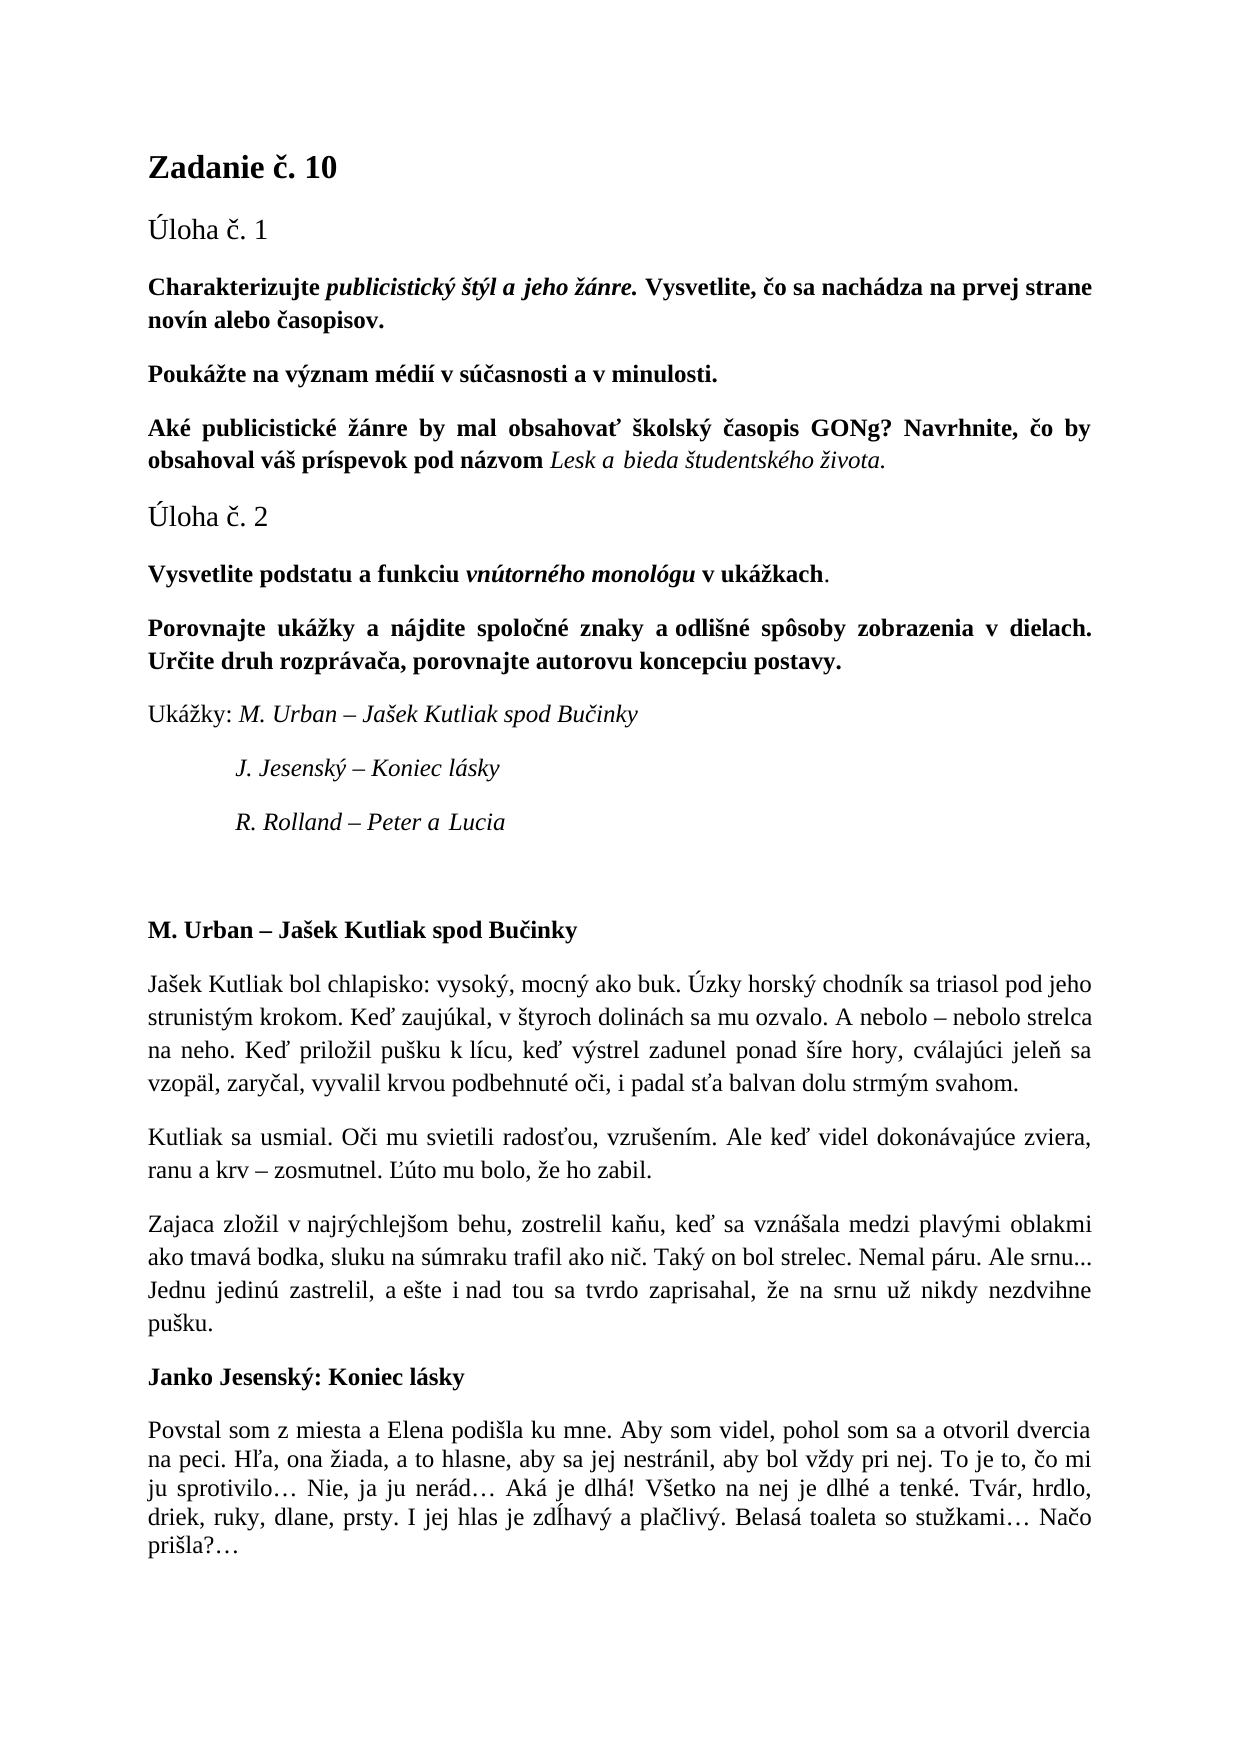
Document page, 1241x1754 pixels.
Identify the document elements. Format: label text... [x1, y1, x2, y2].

text Zadanie č. 10 [148, 148, 1093, 186]
text Janko Jesenský: Koniec lásky [148, 1362, 1093, 1390]
text Aké publicistické žánre by mal obsahovať školský časopis GONg? Navrhnite, čo by obsahoval váš príspevok pod názvom Lesk a bieda študentského života. [148, 413, 1093, 474]
text Úloha č. 2 [148, 499, 1093, 533]
text Zajaca zložil v najrýchlejšom behu, zostrelil kaňu, keď sa vznášala medzi plavými oblakmi ako tmavá bodka, sluku na súmraku trafil ako nič. Taký on bol strelec. Nemal páru. Ale srnu... Jednu jedinú zastrelil, a ešte i nad tou sa tvrdo zaprisahal, že na srnu už nikdy nezdvihne pušku. [148, 1209, 1093, 1336]
text M. Urban – Jašek Kutliak spod Bučinky [148, 915, 1093, 944]
text Jašek Kutliak bol chlapisko: vysoký, mocný ako buk. Úzky horský chodník sa triasol pod jeho strunistým krokom. Keď zaujúkal, v štyroch dolinách sa mu ozvalo. A nebolo – nebolo strelca na neho. Keď priložil pušku k lícu, keď výstrel zadunel ponad šíre hory, cválajúci jeleň sa vzopäl, zaryčal, vyvalil krvou podbehnuté oči, i padal sťa balvan dolu strmým svahom. [148, 969, 1093, 1097]
text Porovnajte ukážky a nájdite spoločné znaky a odlišné spôsoby zobrazenia v dielach. Určite druh rozprávača, porovnajte autorovu koncepciu postavy. [148, 613, 1093, 674]
text Charakterizujte publicistický štýl a jeho žánre. Vysvetlite, čo sa nachádza na prvej strane novín alebo časopisov. [148, 272, 1093, 334]
text Ukážky: M. Urban – Jašek Kutliak spod Bučinky [148, 699, 1093, 728]
text Kutliak sa usmial. Oči mu svietili radosťou, vzrušením. Ale keď videl dokonávajúce zviera, ranu a krv – zosmutnel. Ľúto mu bolo, že ho zabil. [148, 1122, 1093, 1183]
text Povstal som z miesta a Elena podišla ku mne. Aby som videl, pohol som sa a otvoril dvercia na peci. Hľa, ona žiada, a to hlasne, aby sa jej nestránil, aby bol vždy pri nej. To je to, čo mi ju sprotivilo… Nie, ja ju nerád… Aká je dlhá! Všetko na nej je dlhé a tenké. Tvár, hrdlo, driek, ruky, dlane, prsty. I jej hlas je zdĺhavý a plačlivý. Belasá toaleta so stužkami… Načo prišla?… [148, 1415, 1093, 1559]
text Vysvetlite podstatu a funkciu vnútorného monológu v ukážkach. [148, 559, 1093, 588]
text J. Jesenský – Koniec lásky [148, 753, 1093, 782]
text R. Rolland – Peter a Lucia [148, 807, 1093, 836]
text Poukážte na význam médií v súčasnosti a v minulosti. [148, 359, 1093, 387]
text Úloha č. 1 [148, 212, 1093, 246]
